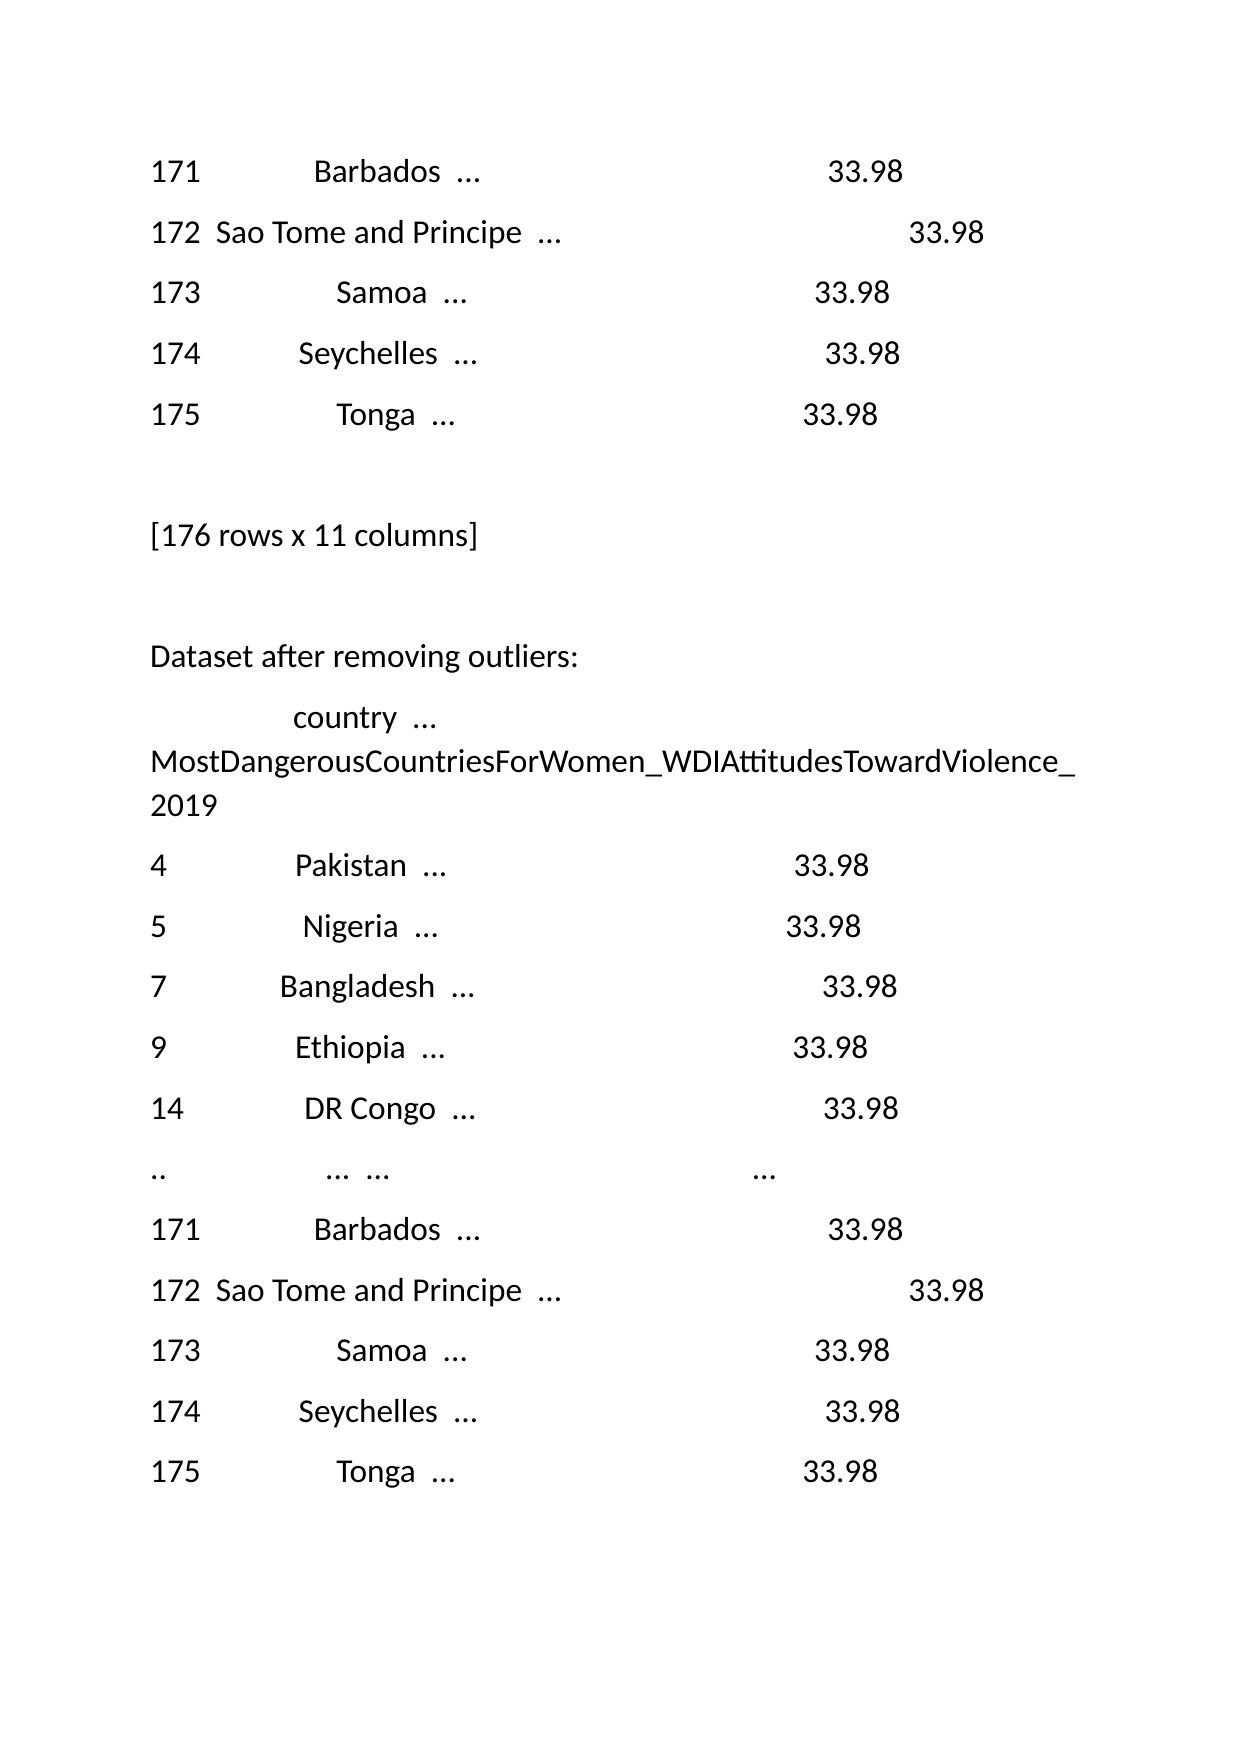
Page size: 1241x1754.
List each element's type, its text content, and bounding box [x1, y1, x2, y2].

text Dataset after removing outliers: [150, 635, 1090, 676]
text 5 Nigeria ... 33.98 [150, 905, 1090, 946]
text 171 Barbados ... 33.98 [150, 1208, 1090, 1249]
text 171 Barbados ... 33.98 [150, 150, 1090, 191]
text 173 Samoa ... 33.98 [150, 1329, 1090, 1370]
text 172 Sao Tome and Principe ... 33.98 [150, 1268, 1090, 1309]
text 173 Samoa ... 33.98 [150, 271, 1090, 312]
text 7 Bangladesh ... 33.98 [150, 965, 1090, 1006]
text 174 Seychelles ... 33.98 [150, 1390, 1090, 1431]
text [176 rows x 11 columns] [150, 514, 1090, 554]
text 4 Pakistan ... 33.98 [150, 844, 1090, 885]
text 14 DR Congo ... 33.98 [150, 1087, 1090, 1127]
text country ... MostDangerousCountriesForWomen_WDIAttitudesTowardViolence_2019 [150, 696, 1090, 824]
text 172 Sao Tome and Principe ... 33.98 [150, 211, 1090, 251]
text 175 Tonga ... 33.98 [150, 392, 1090, 433]
text .. ... ... ... [150, 1147, 1090, 1188]
text 9 Ethiopia ... 33.98 [150, 1026, 1090, 1067]
text 175 Tonga ... 33.98 [150, 1450, 1090, 1491]
text 174 Seychelles ... 33.98 [150, 332, 1090, 373]
